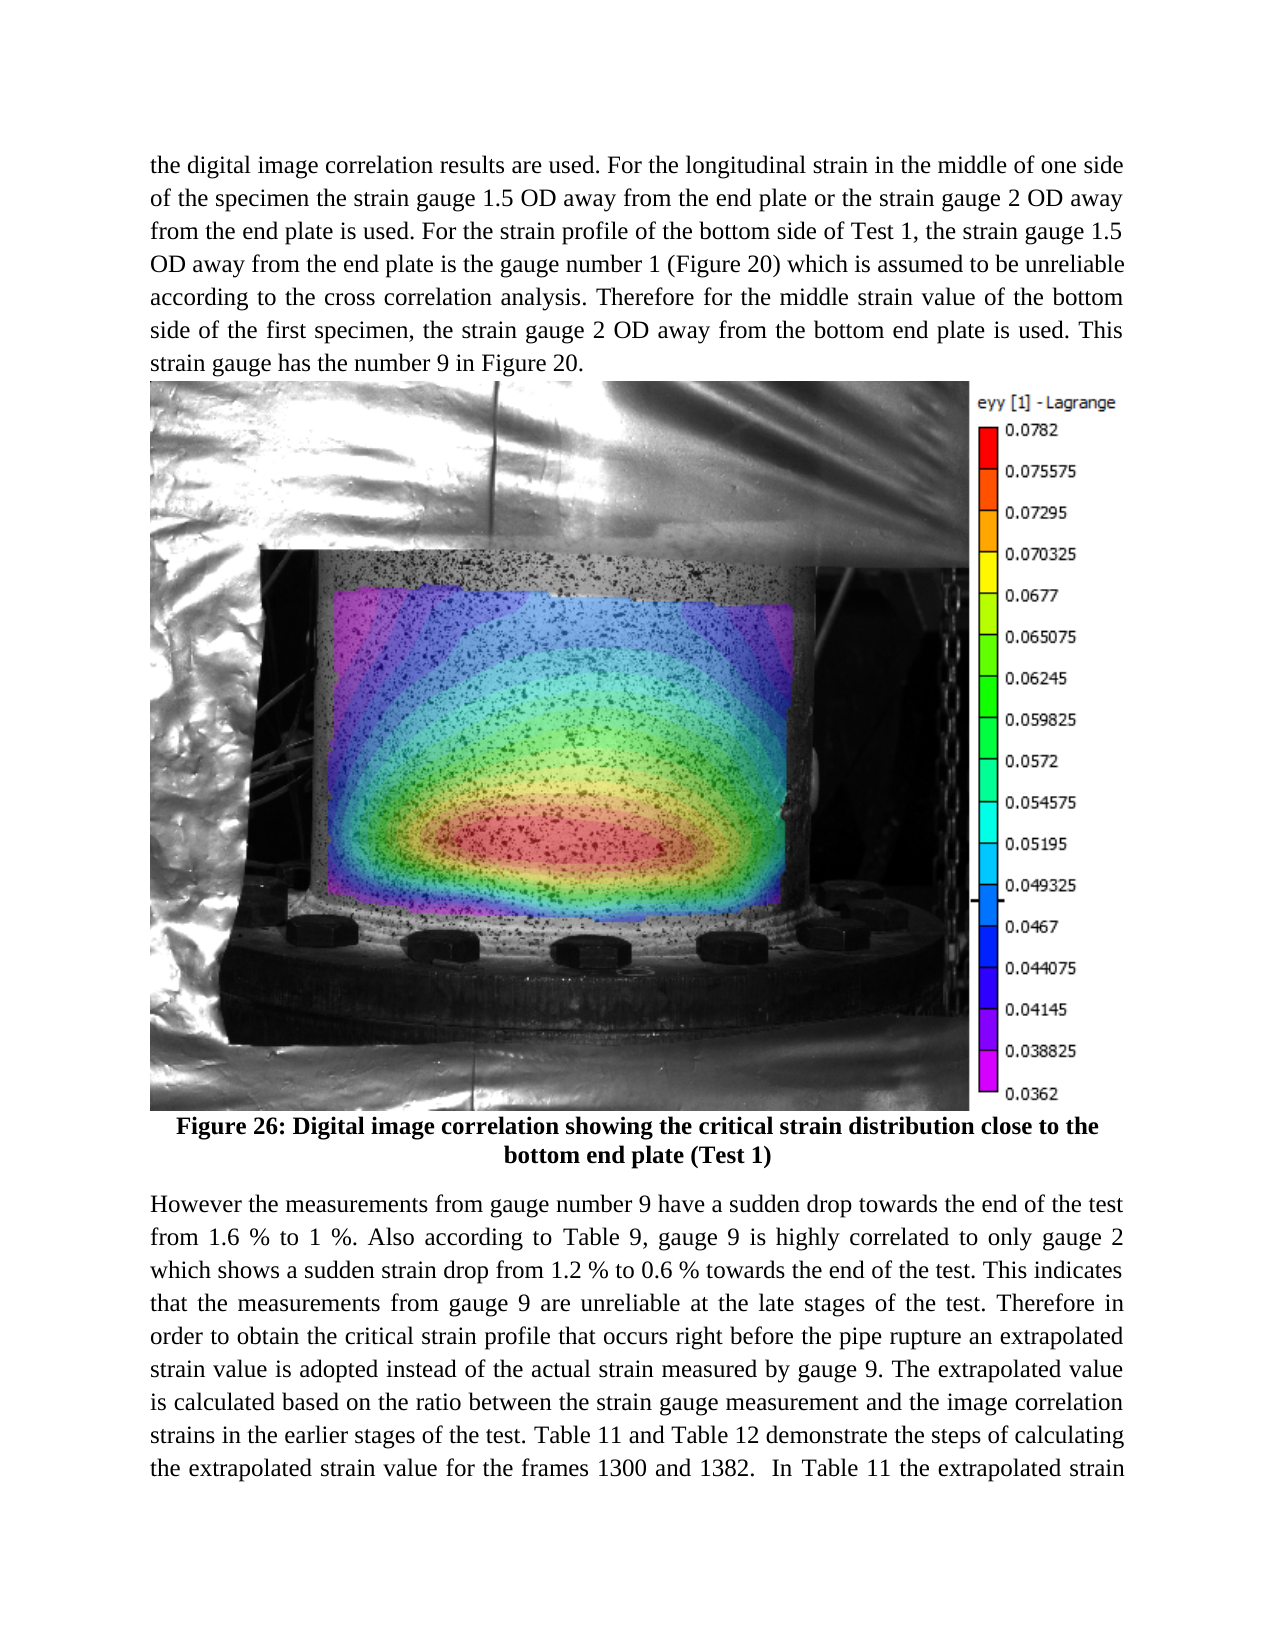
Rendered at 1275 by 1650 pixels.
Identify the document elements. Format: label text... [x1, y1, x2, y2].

picture [150, 381, 1125, 1111]
text Figure 26: Digital image correlation showing the critical strain distribution close to the bottom end plate (Test 1) [150, 1111, 1125, 1168]
